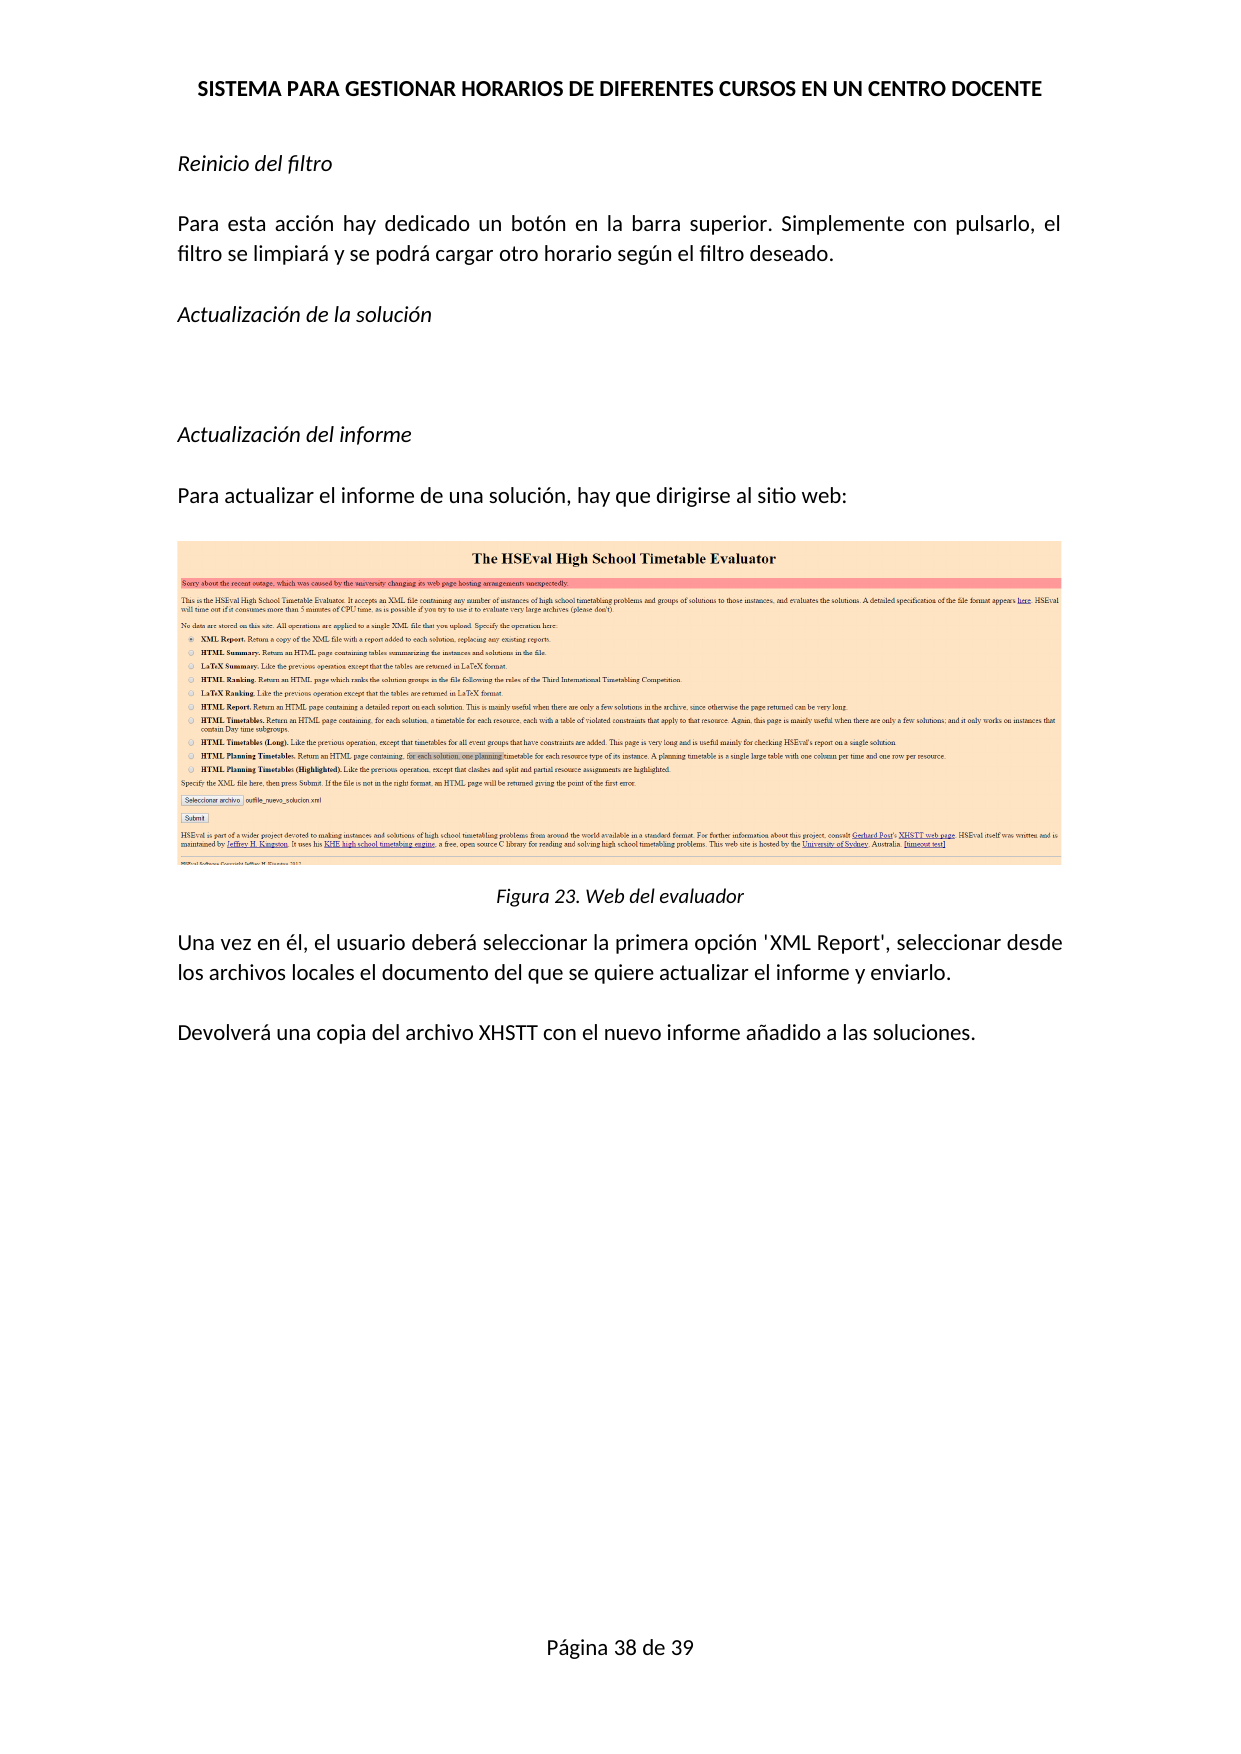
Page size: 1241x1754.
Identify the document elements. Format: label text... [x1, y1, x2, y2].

text Devolverá una copia del archivo XHSTT con el nuevo informe añadido a las soluciones. [177, 1018, 1063, 1046]
text Figura 23. Web del evaluador [177, 884, 1063, 909]
text Una vez en él, el usuario deberá seleccionar la primera opción 'XML Report', seleccionar desde los archivos locales el documento del que se quiere actualizar el informe y enviarlo. [177, 928, 1063, 986]
text Reinicio del filtro [177, 149, 1063, 177]
text Para actualizar el informe de una solución, hay que dirigirse al sitio web: [177, 481, 1063, 509]
text Actualización del informe [177, 421, 1063, 448]
text Para esta acción hay dedicado un botón en la barra superior. Simplemente con pulsarlo, el filtro se limpiará y se podrá cargar otro horario según el filtro deseado. [177, 209, 1063, 267]
text Actualización de la solución [177, 300, 1063, 328]
picture [177, 541, 1062, 865]
